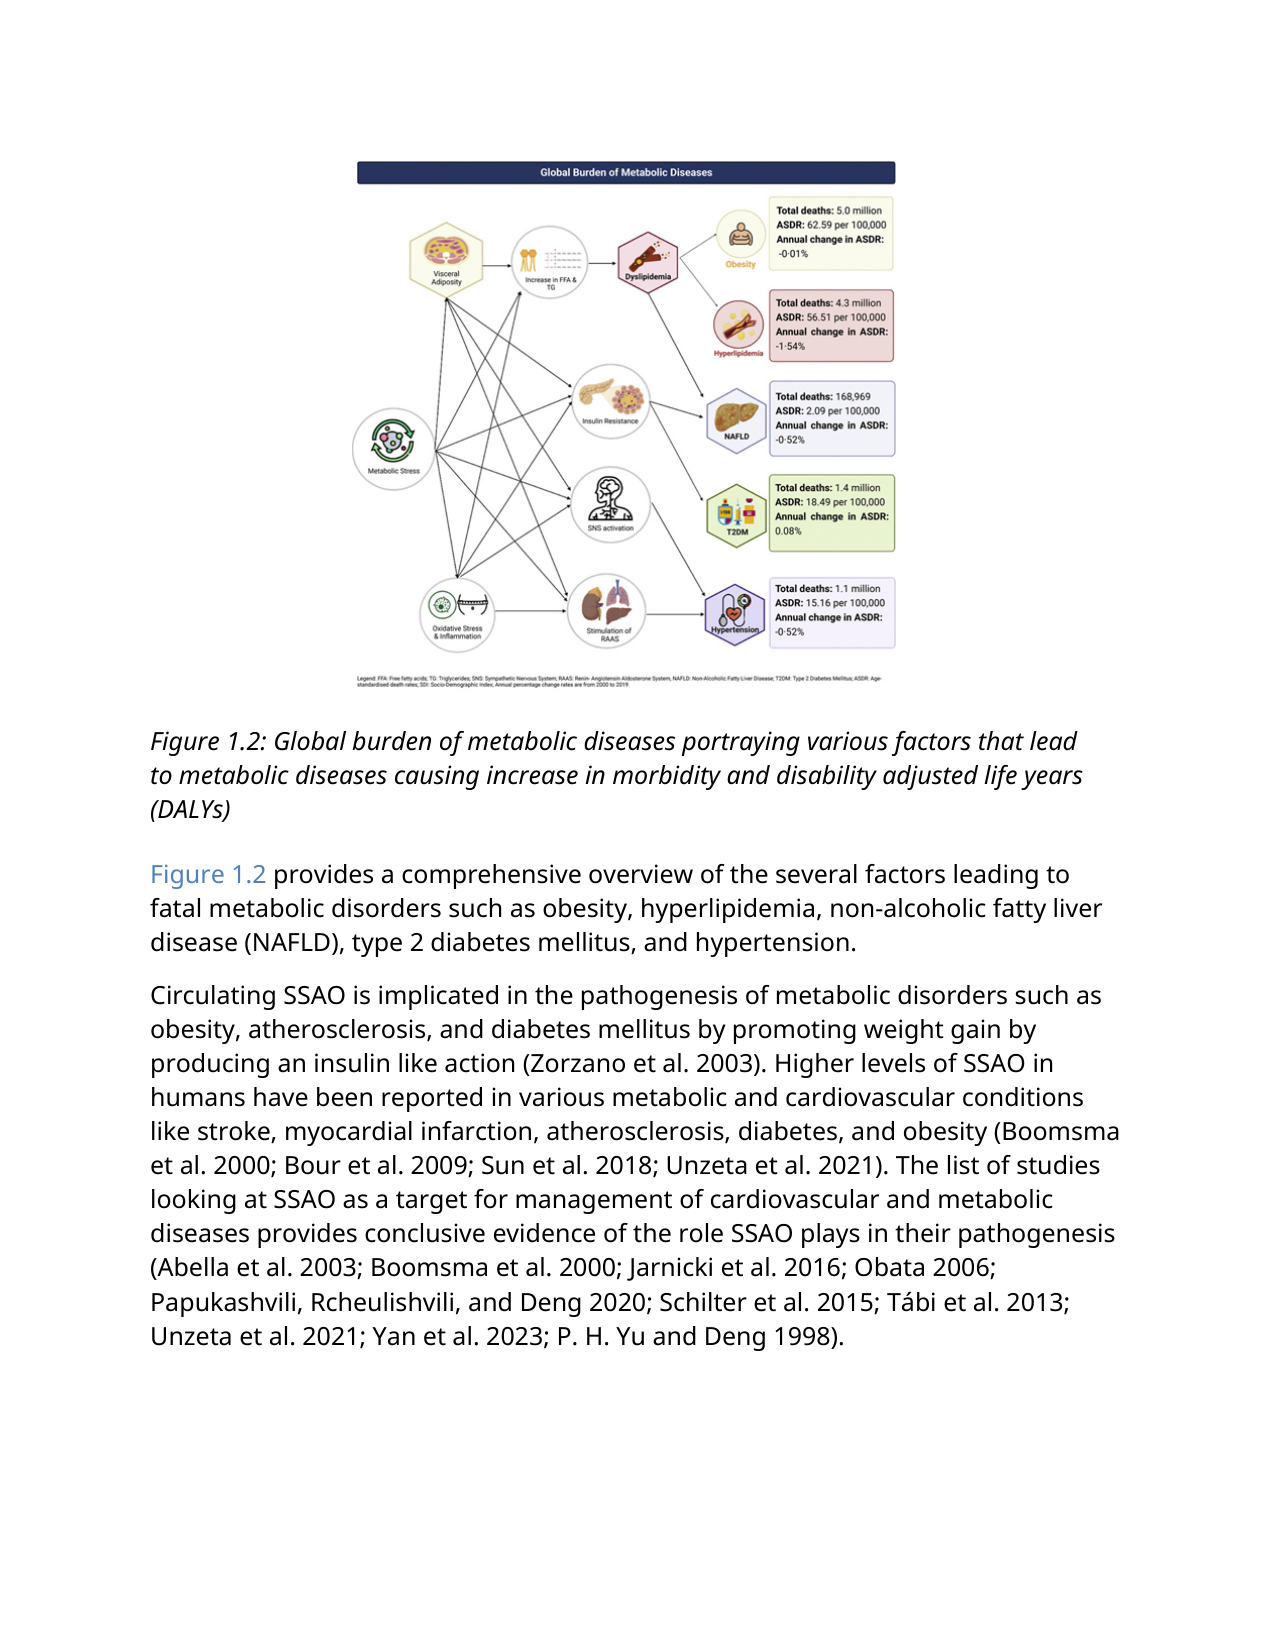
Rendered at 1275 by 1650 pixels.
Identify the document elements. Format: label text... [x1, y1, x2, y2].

text Circulating SSAO is implicated in the pathogenesis of metabolic disorders such as obesity, atherosclerosis, and diabetes mellitus by promoting weight gain by producing an insulin like action (Zorzano et al. 2003). Higher levels of SSAO in humans have been reported in various metabolic and cardiovascular conditions like stroke, myocardial infarction, atherosclerosis, diabetes, and obesity (Boomsma et al. 2000; Bour et al. 2009; Sun et al. 2018; Unzeta et al. 2021). The list of studies looking at SSAO as a target for management of cardiovascular and metabolic diseases provides conclusive evidence of the role SSAO plays in their pathogenesis (Abella et al. 2003; Boomsma et al. 2000; Jarnicki et al. 2016; Obata 2006; Papukashvili, Rcheulishvili, and Deng 2020; Schilter et al. 2015; Tábi et al. 2013; Unzeta et al. 2021; Yan et al. 2023; P. H. Yu and Deng 1998). [150, 978, 1125, 1352]
table_header Figure 1.2: Global burden of metabolic diseases portraying various factors that lead to metabolic diseases causing increase in morbidity and disability adjusted life years (DALYs) [139, 150, 1114, 838]
text Figure 1.2 provides a comprehensive overview of the several factors leading to fatal metabolic disorders such as obesity, hyperlipidemia, non-alcoholic fatty liver disease (NAFLD), type 2 diabetes mellitus, and hypertension. [150, 857, 1125, 959]
picture [352, 153, 901, 703]
